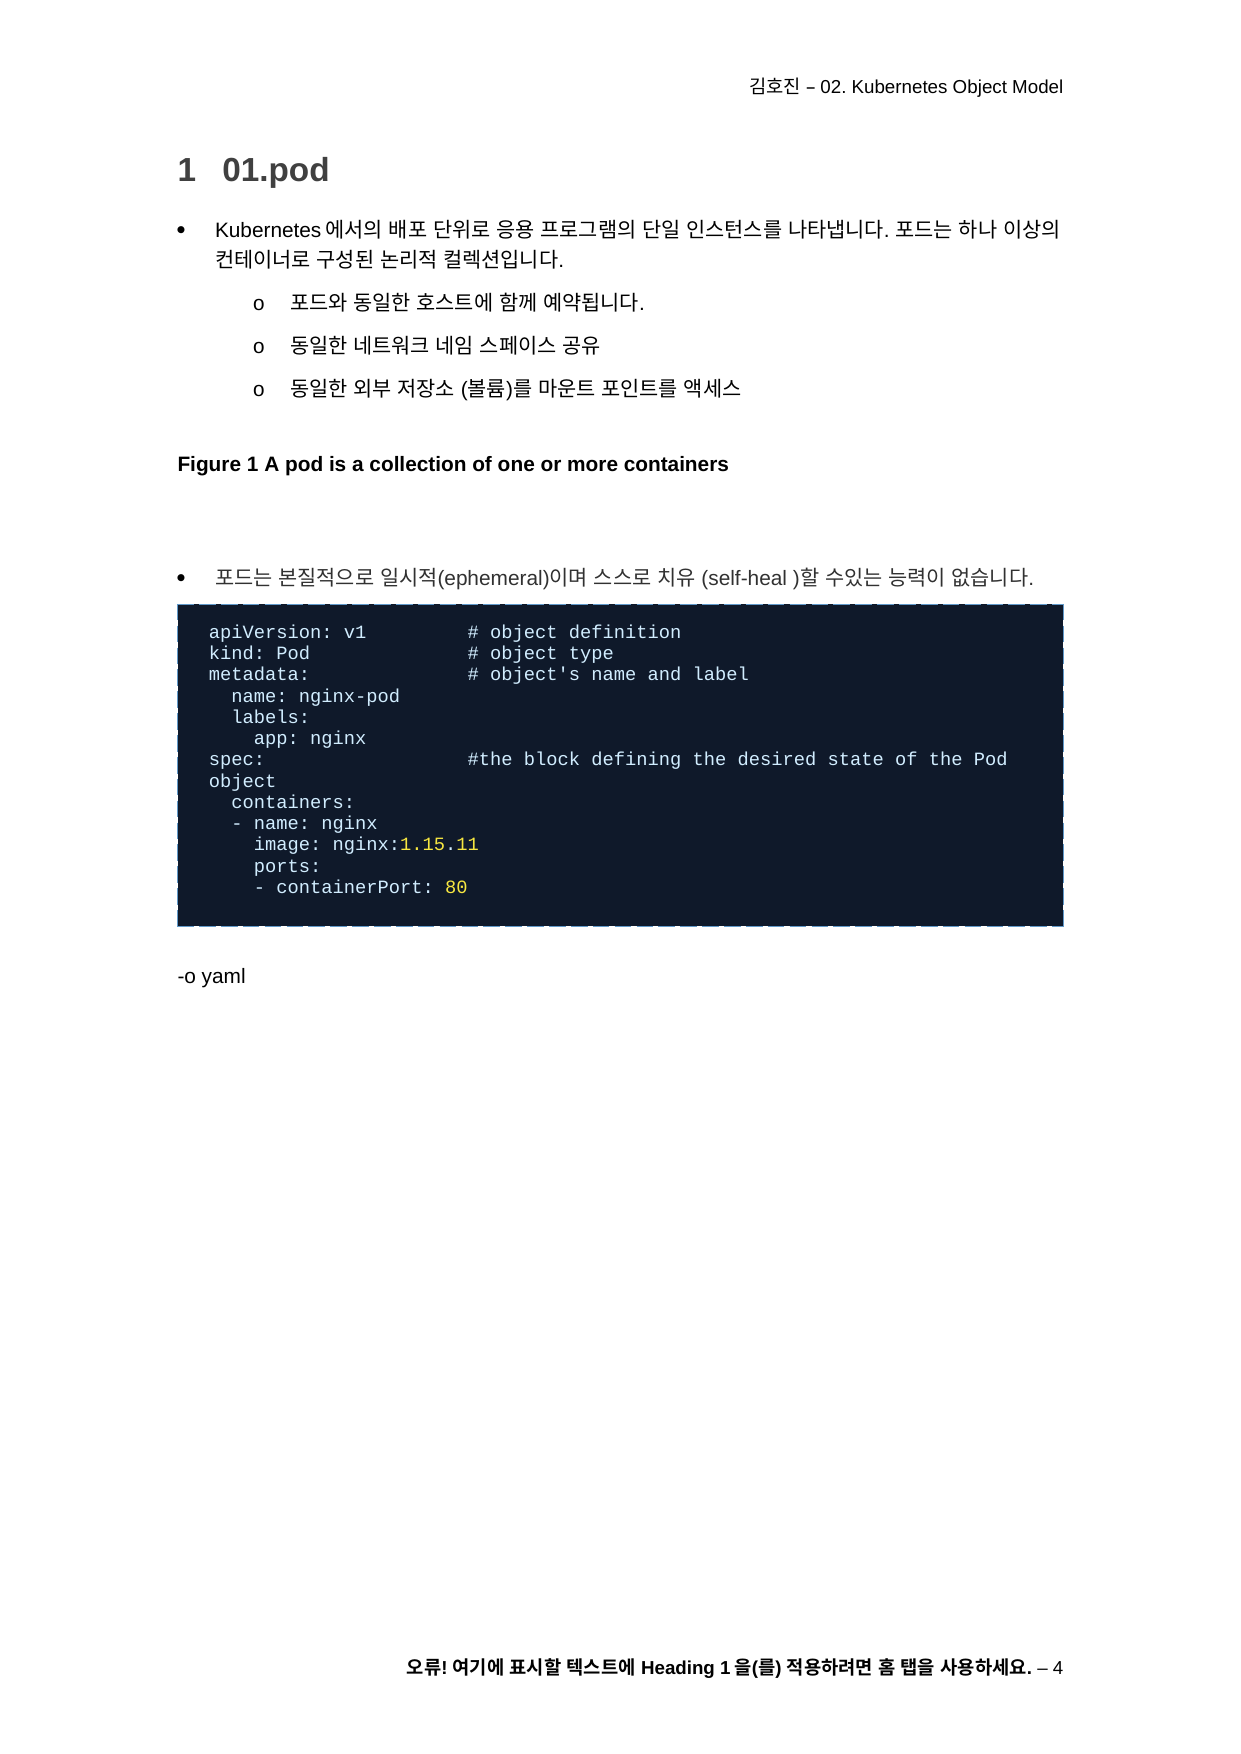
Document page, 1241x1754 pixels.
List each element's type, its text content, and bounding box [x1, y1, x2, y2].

text Figure 1 A pod is a collection of one or more containers [177, 452, 1063, 476]
text -o yaml [177, 963, 1063, 987]
list 포드와 동일한 호스트에 함께 예약됩니다. [252, 286, 1063, 317]
list Kubernetes에서의 배포 단위로 응용 프로그램의 단일 인스턴스를 나타냅니다. 포드는 하나 이상의 컨테이너로 구성된 논리적 컬렉션입니다. [177, 213, 1063, 274]
list 포드는 본질적으로 일시적(ephemeral)이며 스스로 치유 (self-heal )할 수있는 능력이 없습니다. [177, 561, 1063, 591]
subtitle 01.pod [177, 150, 1063, 188]
list 동일한 외부 저장소 (볼륨)를 마운트 포인트를 액세스 [252, 372, 1063, 403]
table_header apiVersion: v1 # object definition kind: Pod # object type metadata: # object's name and label name: nginx-pod labels: app: nginx spec: #the block defining the desired state of the Pod object containers: - name: nginx image: nginx:1.15.11 ports: - containerPort: 80 [178, 604, 1063, 926]
list 동일한 네트워크 네임 스페이스 공유 [252, 329, 1063, 360]
